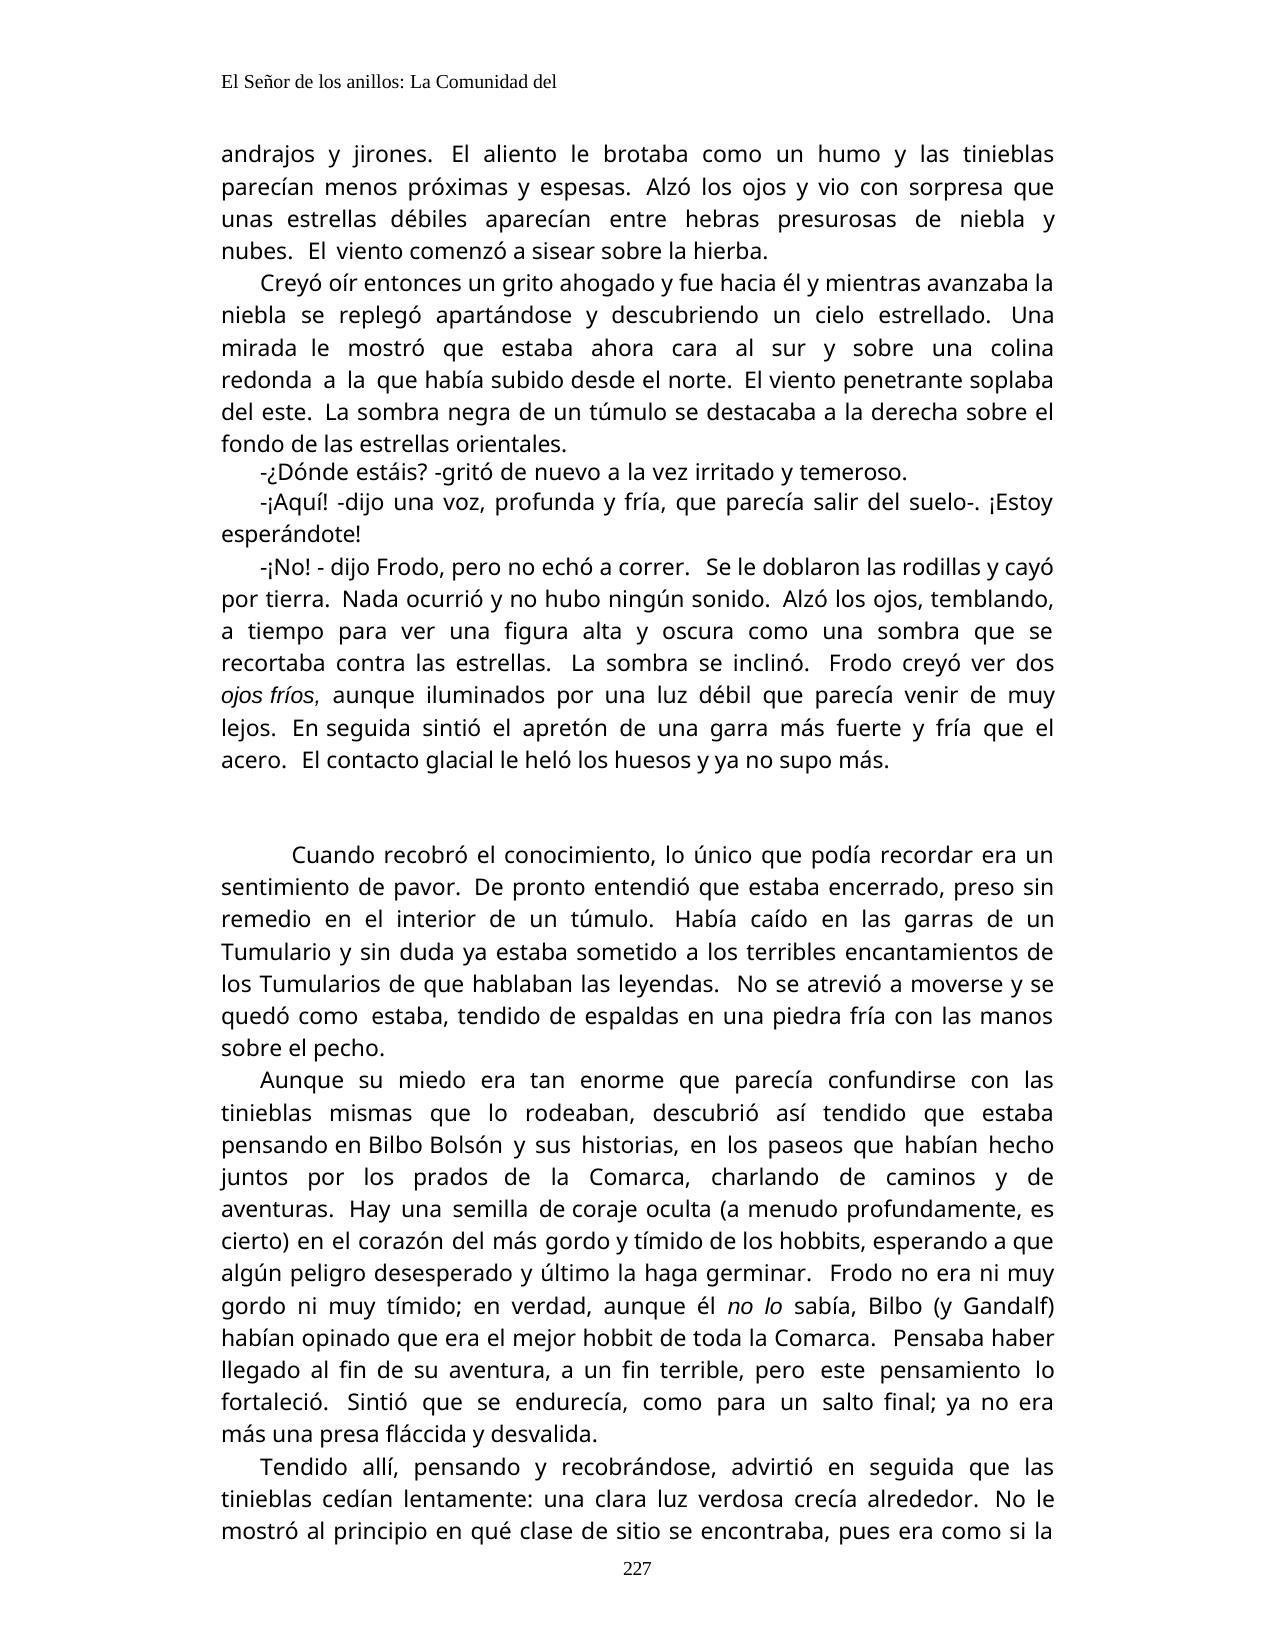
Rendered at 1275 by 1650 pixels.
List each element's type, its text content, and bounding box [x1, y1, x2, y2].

text Cuando recobró el conocimiento, lo único que podía recordar era un sentimiento de pavor. De pronto entendió que estaba encerrado, preso sin remedio en el interior de un túmulo. Había caído en las garras de un Tumulario y sin duda ya estaba sometido a los terribles encantamientos de los Tumularios de que hablaban las leyendas. No se atrevió a moverse y se quedó como estaba, tendido de espaldas en una piedra fría con las manos sobre el pecho. [221, 839, 1055, 1063]
text -¿Dónde estáis? -gritó de nuevo a la vez irritado y temeroso. [260, 460, 1087, 486]
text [221, 1451, 1055, 1546]
text Creyó oír entonces un grito ahogado y fue hacia él y mientras avanzaba la niebla se replegó apartándose y descubriendo un cielo estrellado. Una mirada le mostró que estaba ahora cara al sur y sobre una colina redonda a la que había subido desde el norte. El viento penetrante soplaba del este. La sombra negra de un túmulo se destacaba a la derecha sobre el fondo de las estrellas orientales. [221, 267, 1054, 459]
text -¡No! - dijo Frodo, pero no echó a correr. Se le doblaron las rodillas y cayó por tierra. Nada ocurrió y no hubo ningún sonido. Alzó los ojos, temblando, a tiempo para ver una figura alta y oscura como una sombra que se recortaba contra las estrellas. La sombra se inclinó. Frodo creyó ver dos ojos fríos, aunque iluminados por una luz débil que parecía venir de muy lejos. En seguida sintió el apretón de una garra más fuerte y fría que el acero. El contacto glacial le heló los huesos y ya no supo más. [221, 551, 1055, 775]
text andrajos y jirones. El aliento le brotaba como un humo y las tinieblas parecían menos próximas y espesas. Alzó los ojos y vio con sorpresa que unas estrellas débiles aparecían entre hebras presurosas de niebla y nubes. El viento comenzó a sisear sobre la hierba. [221, 138, 1055, 266]
text -¡Aquí! -dijo una voz, profunda y fría, que parecía salir del suelo-. ¡Estoy esperándote! [221, 486, 1055, 550]
text Aunque su miedo era tan enorme que parecía confundirse con las tinieblas mismas que lo rodeaban, descubrió así tendido que estaba pensando en Bilbo Bolsón y sus historias, en los paseos que habían hecho juntos por los prados de la Comarca, charlando de caminos y de aventuras. Hay una semilla de coraje oculta (a menudo profundamente, es cierto) en el corazón del más gordo y tímido de los hobbits, esperando a que algún peligro desesperado y último la haga germinar. Frodo no era ni muy gordo ni muy tímido; en verdad, aunque él no lo sabía, Bilbo (y Gandalf) habían opinado que era el mejor hobbit de toda la Comarca. Pensaba haber llegado al fin de su aventura, a un fin terrible, pero este pensamiento lo fortaleció. Sintió que se endurecía, como para un salto final; ya no era más una presa fláccida y desvalida. [221, 1064, 1055, 1449]
